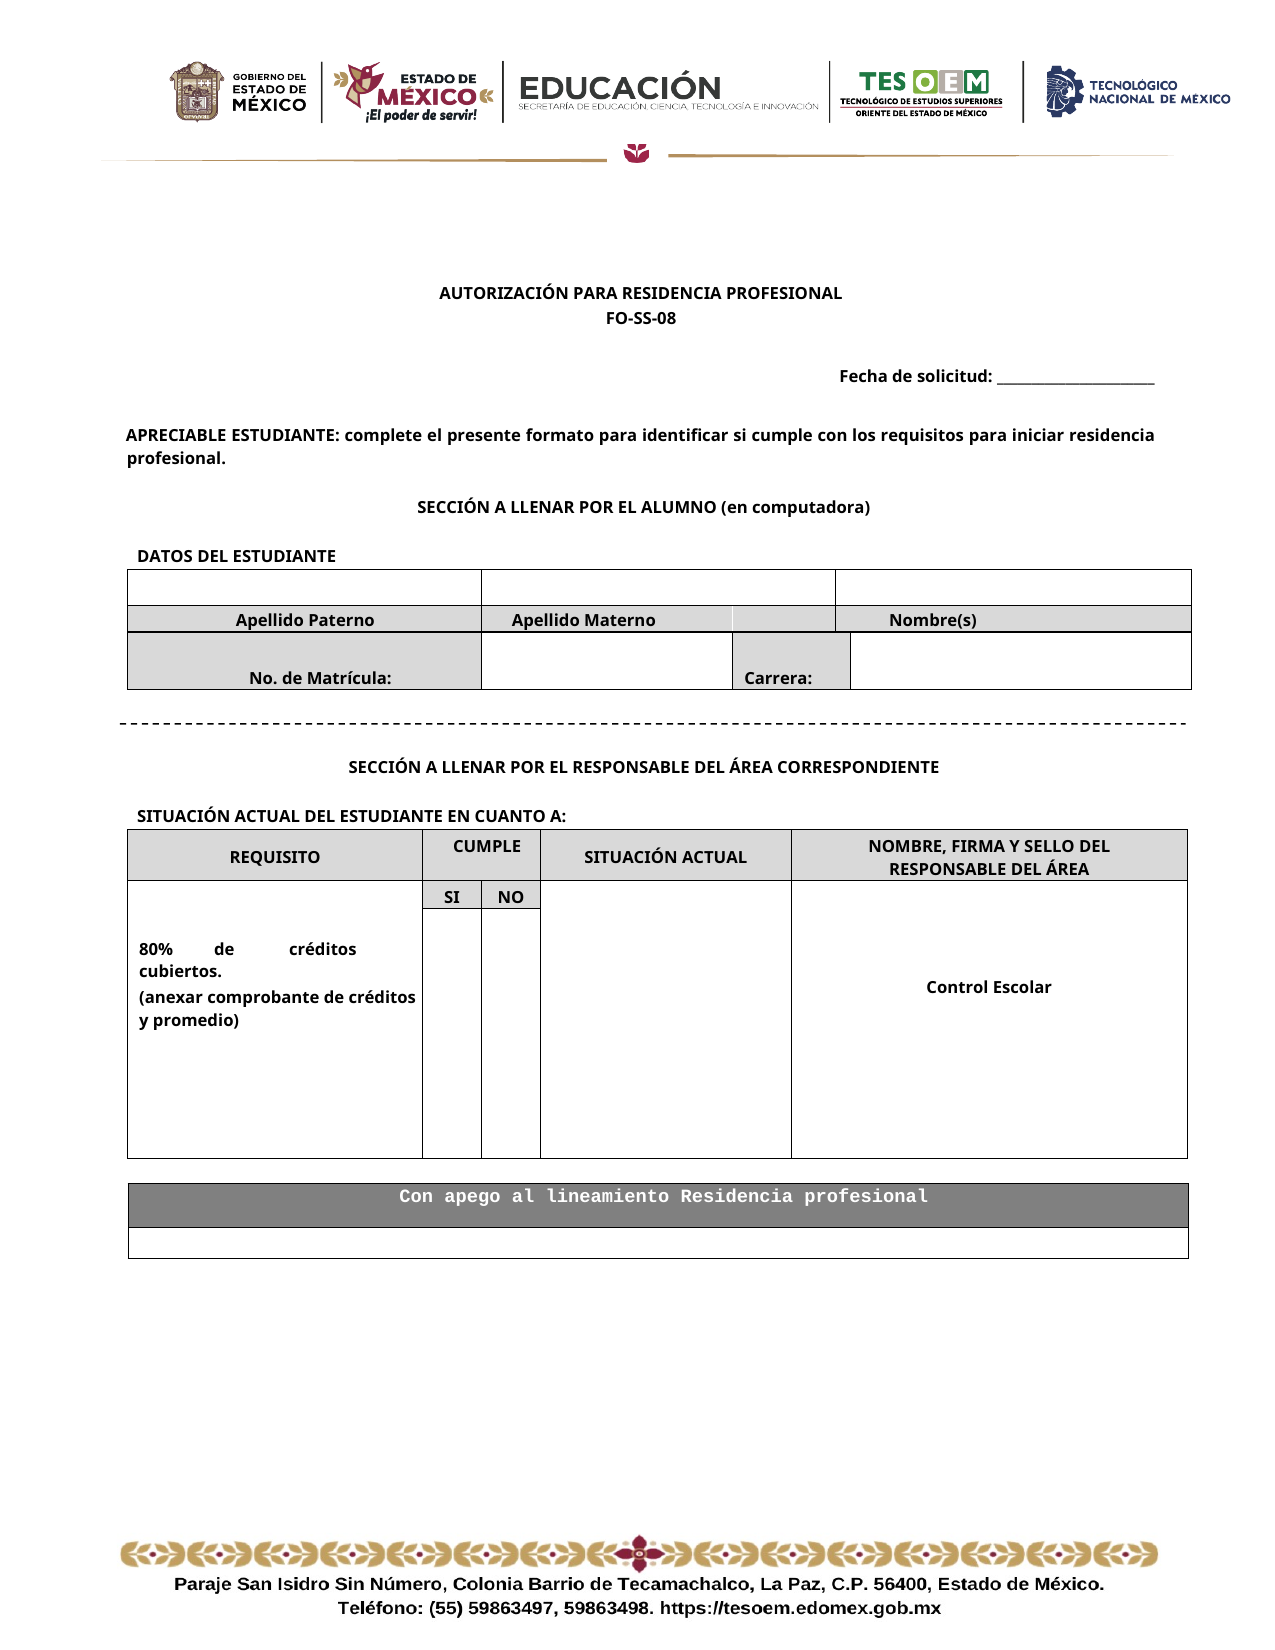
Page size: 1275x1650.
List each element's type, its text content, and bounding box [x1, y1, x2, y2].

table_cell Carrera: [733, 633, 850, 689]
table_cell Nombre(s) [851, 606, 1191, 631]
table_cell [541, 881, 791, 1158]
table_cell [482, 606, 511, 631]
picture [623, 144, 649, 163]
table_cell [482, 909, 540, 1158]
table_cell Apellido Materno [511, 606, 732, 631]
table_cell [851, 633, 1191, 689]
text SITUACIÓN ACTUAL DEL ESTUDIANTE EN CUANTO A: [137, 805, 1160, 828]
text AUTORIZACIÓN PARA RESIDENCIA PROFESIONAL [127, 282, 1155, 305]
table_cell SI [423, 881, 481, 908]
table_header REQUISITO [128, 830, 422, 880]
table_header NOMBRE, FIRMA Y SELLO DEL RESPONSABLE DEL ÁREA [792, 830, 1187, 880]
text APRECIABLE ESTUDIANTE: complete el presente formato para identificar si cumple con los requisitos para iniciar residencia profesional. [126, 423, 1156, 470]
table_cell [836, 606, 851, 631]
text SECCIÓN A LLENAR POR EL RESPONSABLE DEL ÁREA CORRESPONDIENTE [127, 756, 1160, 779]
table_cell Apellido Paterno [128, 606, 481, 631]
table_cell [733, 606, 835, 631]
table_cell Control Escolar [792, 881, 1187, 1158]
table_header [482, 570, 835, 605]
text DATOS DEL ESTUDIANTE [137, 544, 1160, 567]
table_header SITUACIÓN ACTUAL [541, 830, 791, 880]
table_header Con apego al lineamiento Residencia profesional [129, 1184, 1188, 1227]
table_cell NO [482, 881, 540, 908]
picture [89, 1525, 1199, 1622]
text Fecha de solicitud: _______________________ [127, 365, 1155, 387]
table_cell [423, 909, 481, 1158]
table_cell No. de Matrícula: [128, 633, 481, 689]
table_header CUMPLE [423, 830, 540, 880]
picture [25, 0, 1275, 139]
text FO-SS-08 [127, 306, 1155, 329]
table_cell [129, 1228, 1188, 1258]
text SECCIÓN A LLENAR POR EL ALUMNO (en computadora) [127, 495, 1160, 518]
table_header [128, 570, 481, 605]
table_header [836, 570, 1191, 605]
table_cell 80% de créditos cubiertos. (anexar comprobante de créditos y promedio) [128, 881, 422, 1158]
table_cell [482, 633, 732, 689]
